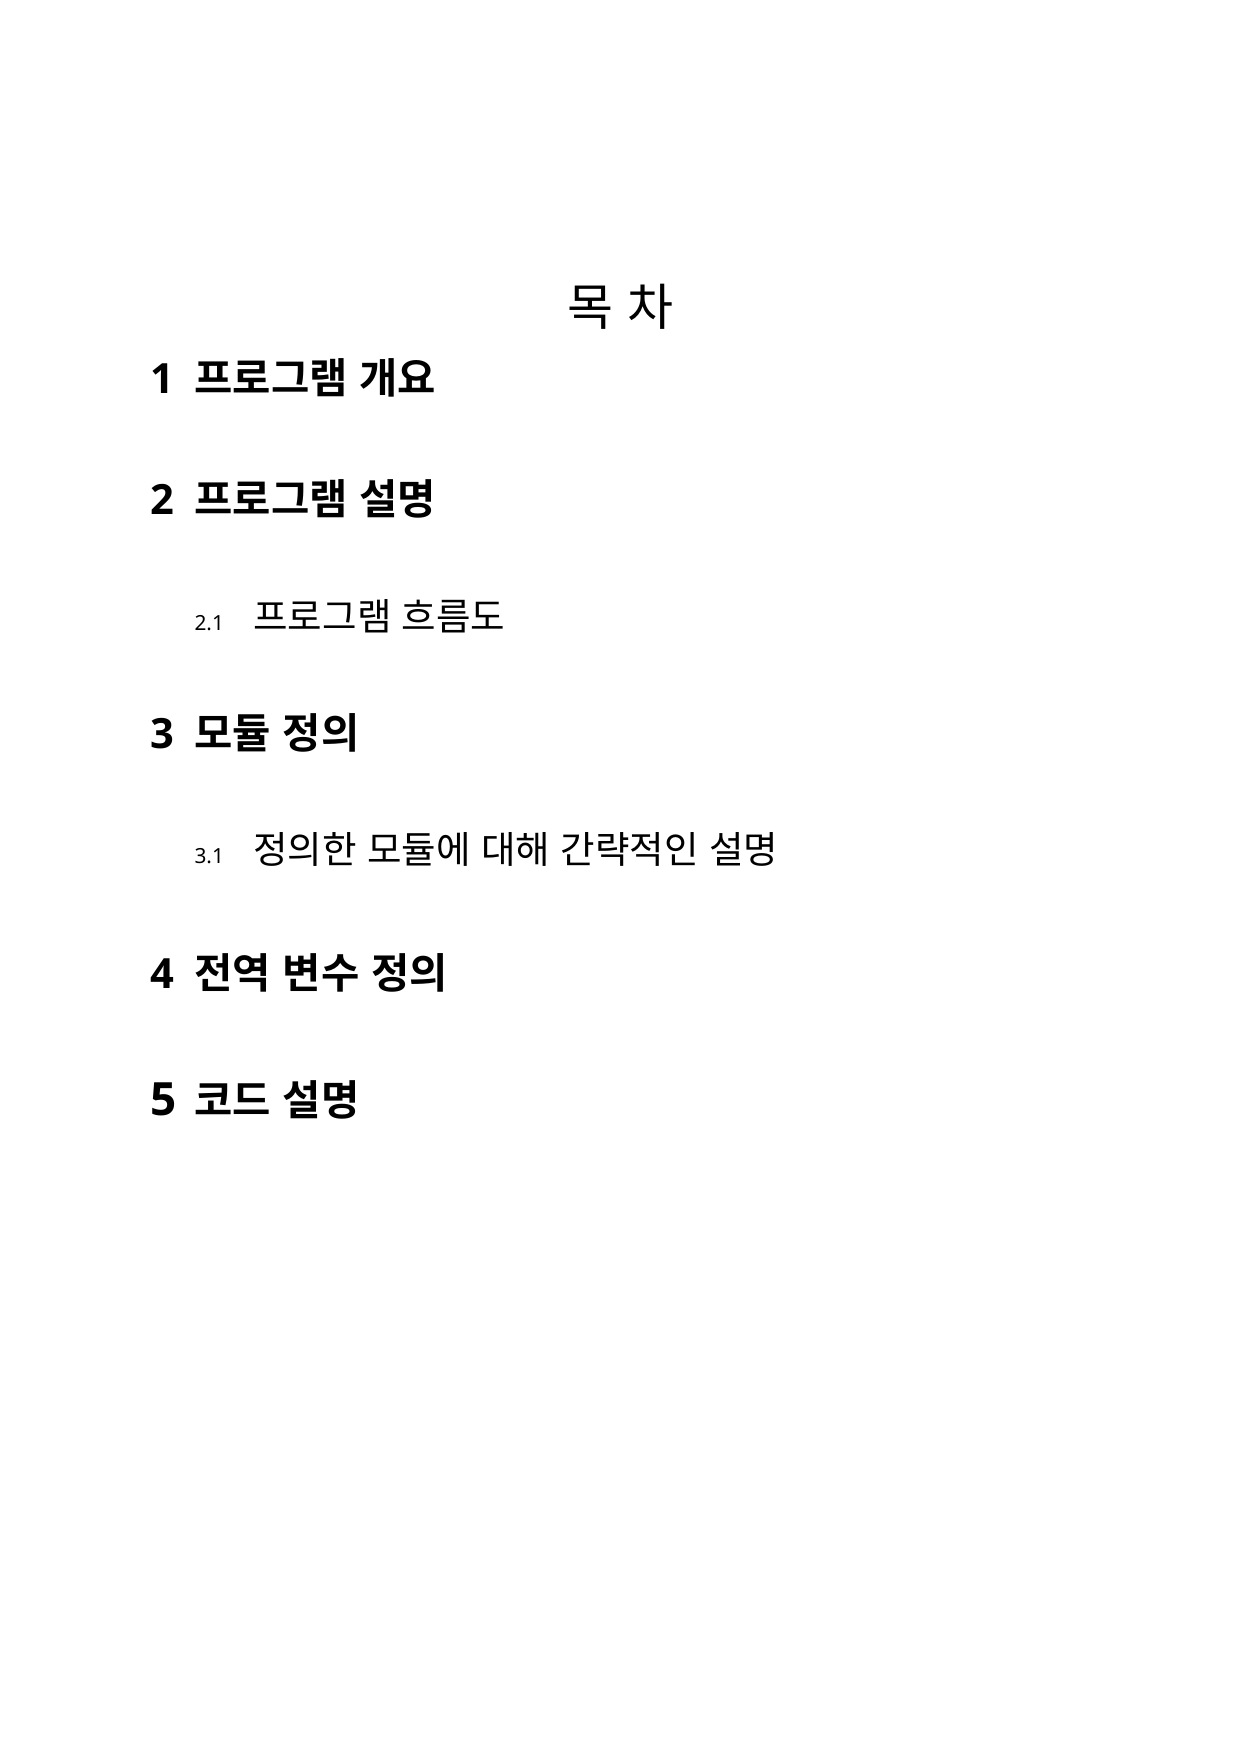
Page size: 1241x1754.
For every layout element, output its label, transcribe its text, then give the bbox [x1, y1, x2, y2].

list 정의한 모듈에 대해 간략적인 설명 [194, 820, 1090, 875]
list 코드 설명 [150, 1067, 1090, 1129]
list 프로그램 흐름도 [194, 586, 1090, 641]
list 프로그램 개요 [150, 346, 1090, 406]
list 모듈 정의 [150, 700, 1090, 761]
list 전역 변수 정의 [150, 940, 1090, 1001]
list 프로그램 설명 [150, 466, 1090, 526]
text 목 차 [150, 267, 1090, 340]
